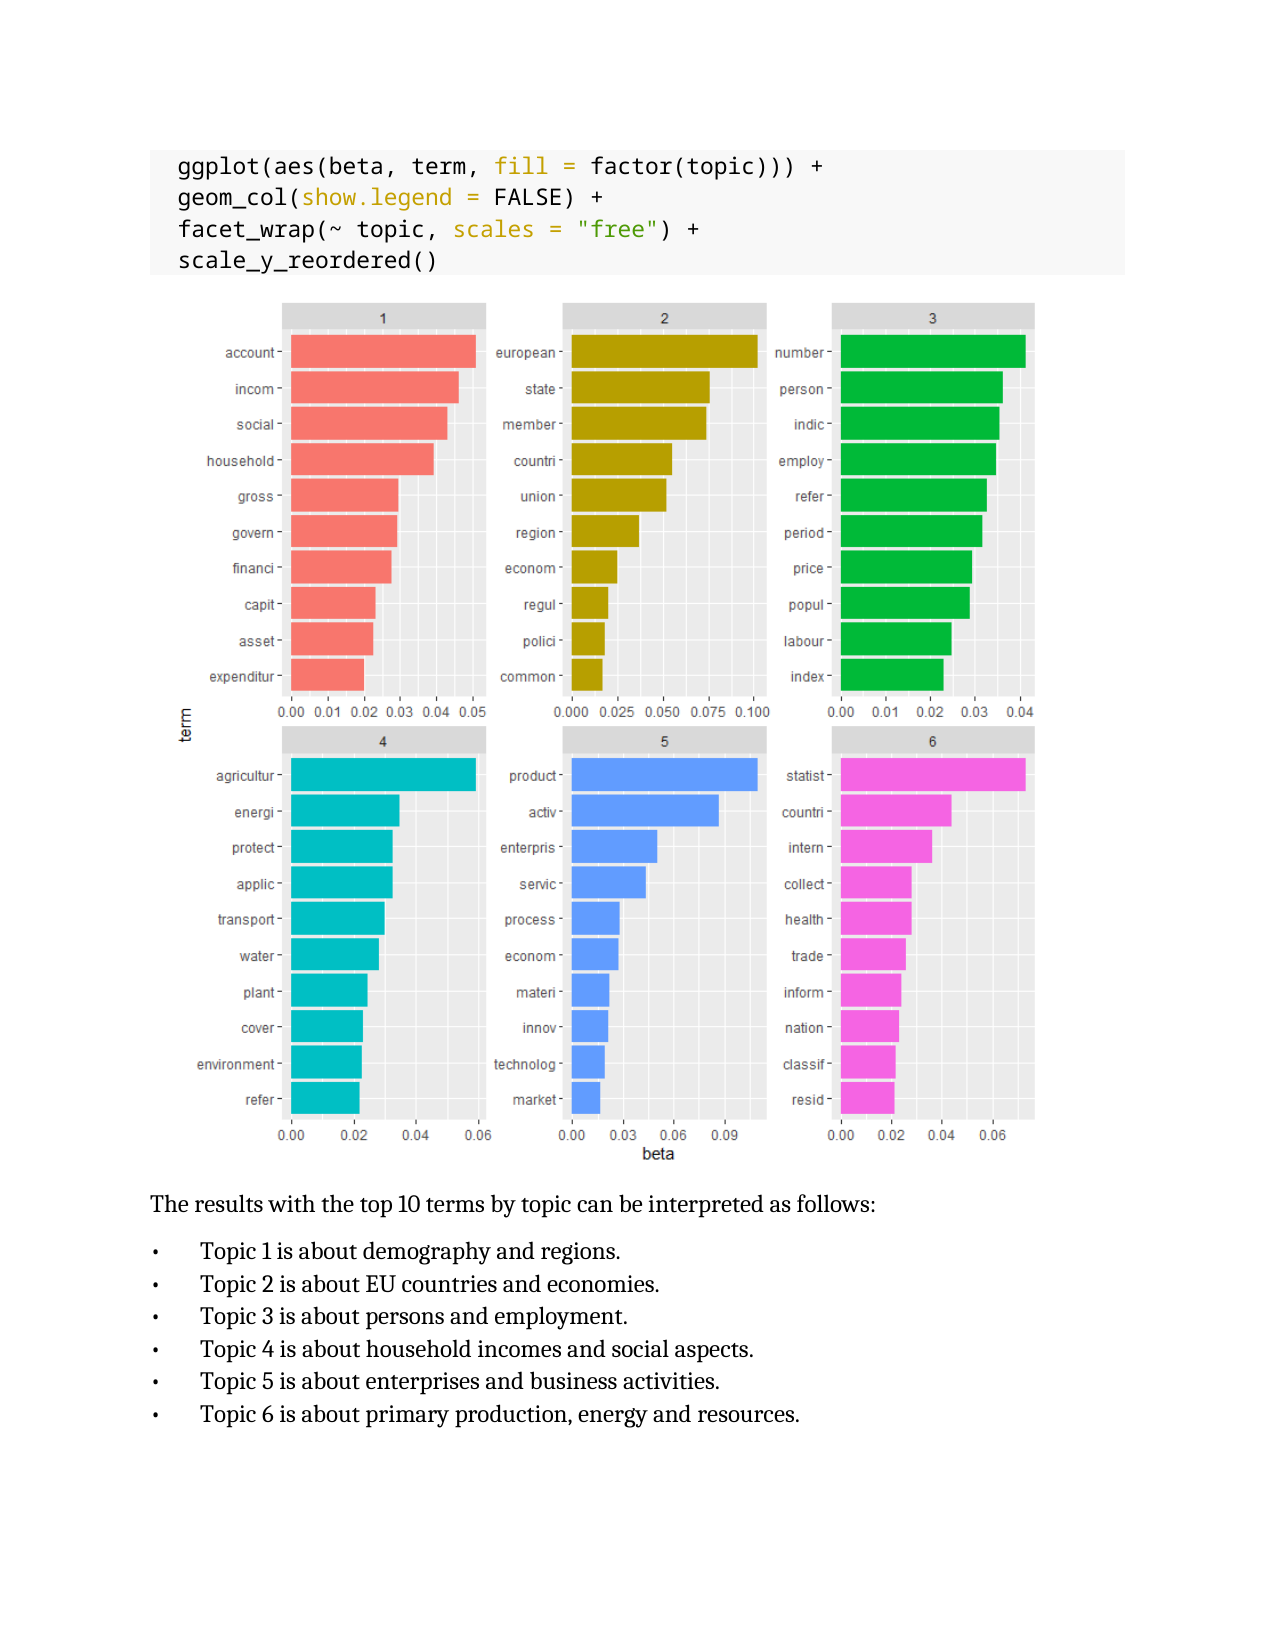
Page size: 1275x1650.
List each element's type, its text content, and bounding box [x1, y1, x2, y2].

text The results with the top 10 terms by topic can be interpreted as follows: [150, 1189, 1125, 1218]
list Topic 2 is about EU countries and economies. [150, 1269, 1125, 1298]
list Topic 5 is about enterprises and business activities. [150, 1367, 1125, 1396]
list Topic 4 is about household incomes and social aspects. [150, 1334, 1125, 1363]
list Topic 6 is about primary production, energy and resources. [150, 1399, 1125, 1428]
list Topic 3 is about persons and employment. [150, 1302, 1125, 1331]
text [150, 150, 1125, 275]
picture [168, 295, 1044, 1171]
list Topic 1 is about demography and regions. [150, 1237, 1125, 1266]
